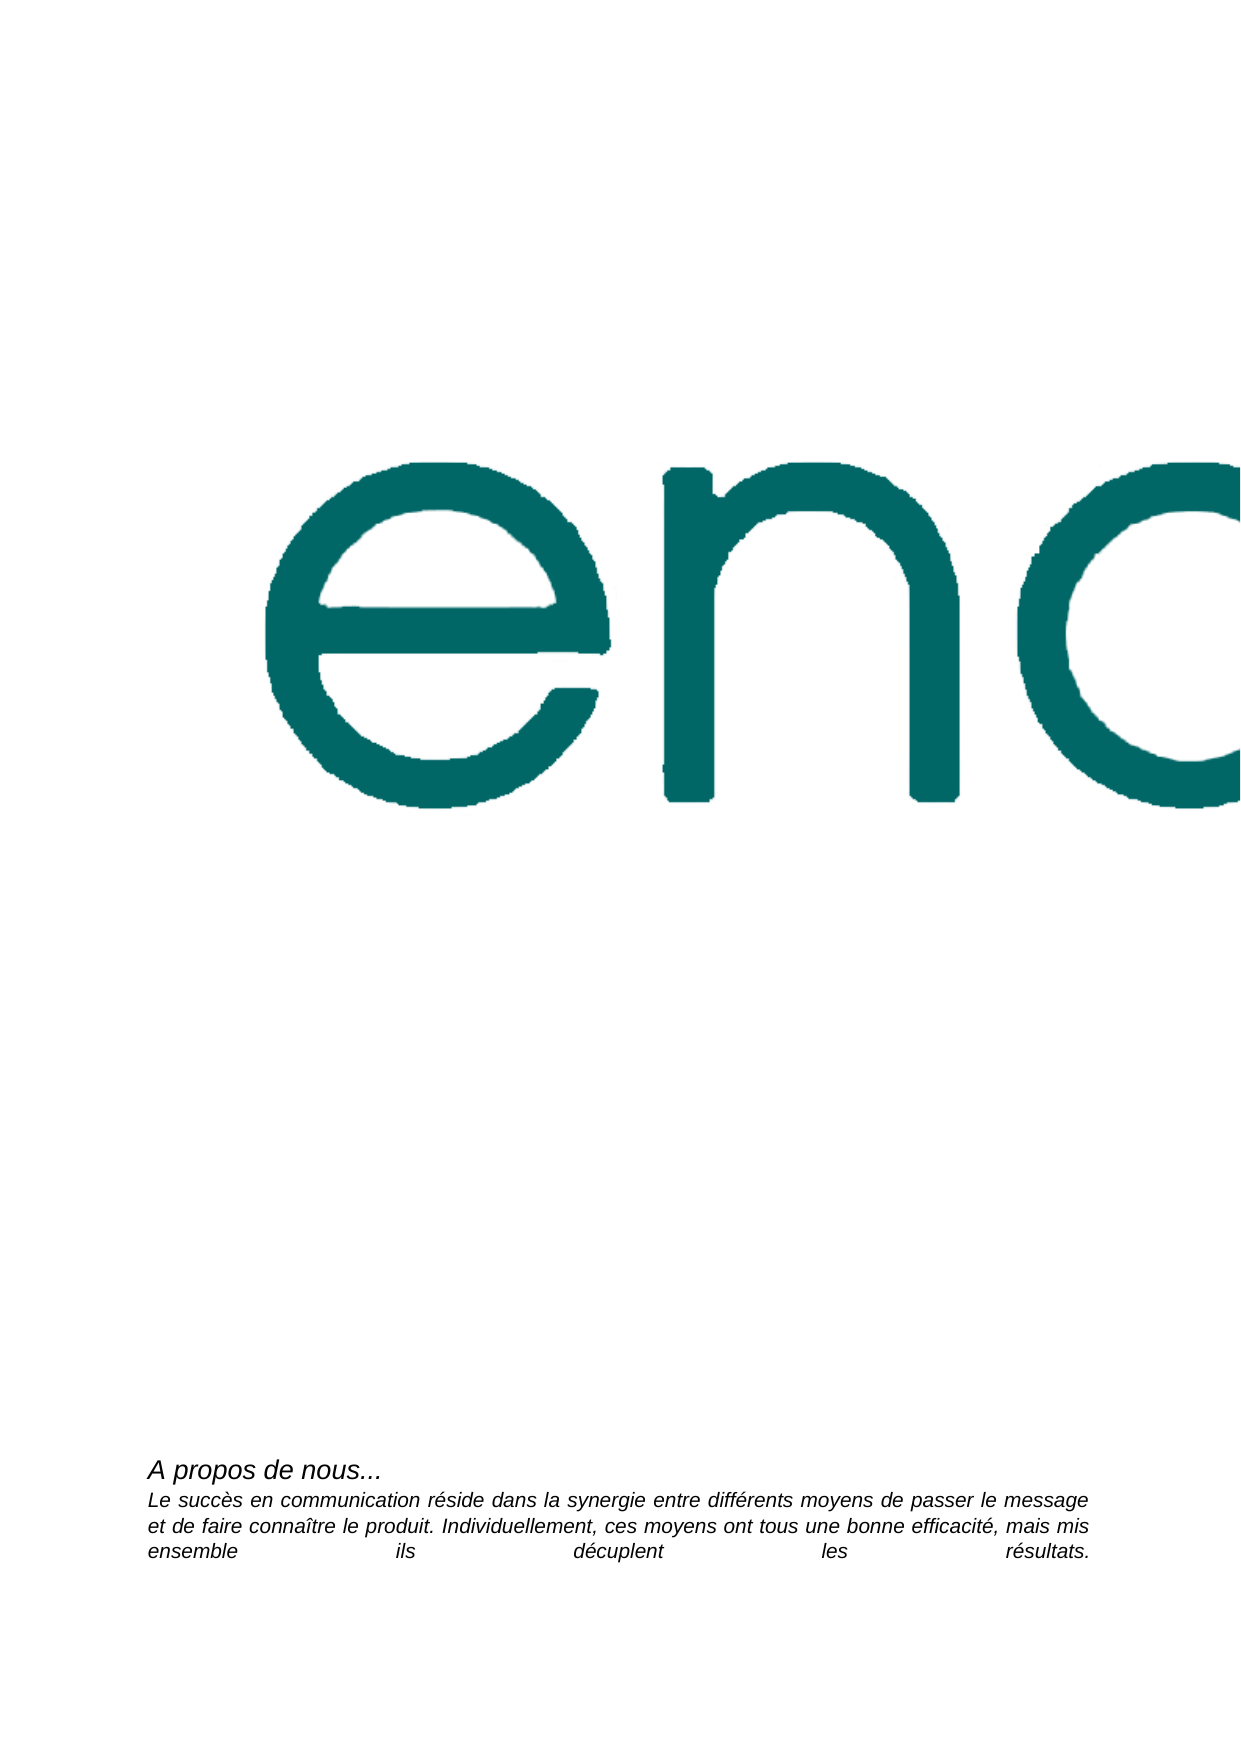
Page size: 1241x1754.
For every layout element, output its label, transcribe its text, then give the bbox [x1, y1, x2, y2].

subtitle A propos de nous... [148, 1454, 1093, 1485]
picture [147, 147, 1241, 1436]
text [148, 1488, 1093, 1563]
